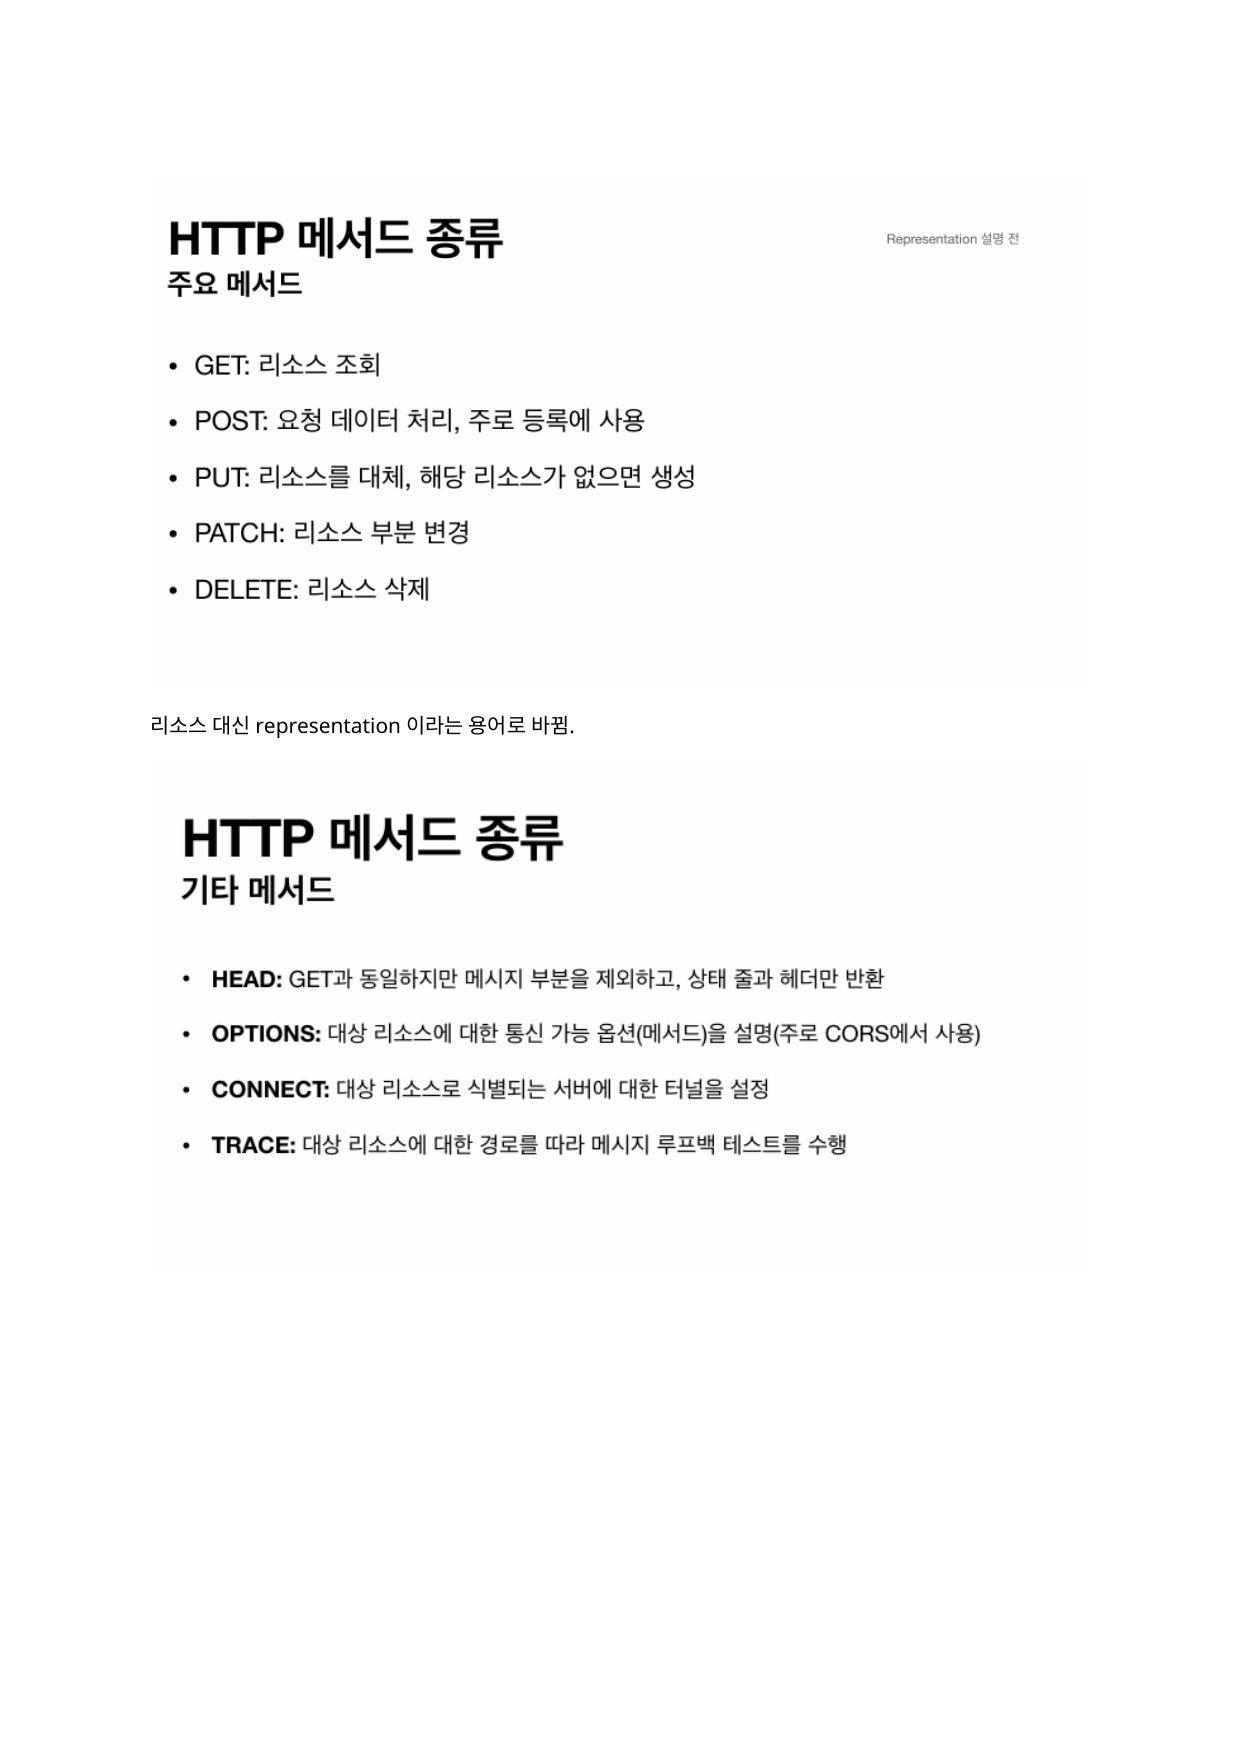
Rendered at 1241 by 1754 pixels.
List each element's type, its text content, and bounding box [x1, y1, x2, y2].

list 리소스 대신 representation 이라는 용어로 바뀜. [150, 709, 1090, 740]
picture [150, 758, 1091, 1271]
picture [150, 177, 1091, 691]
